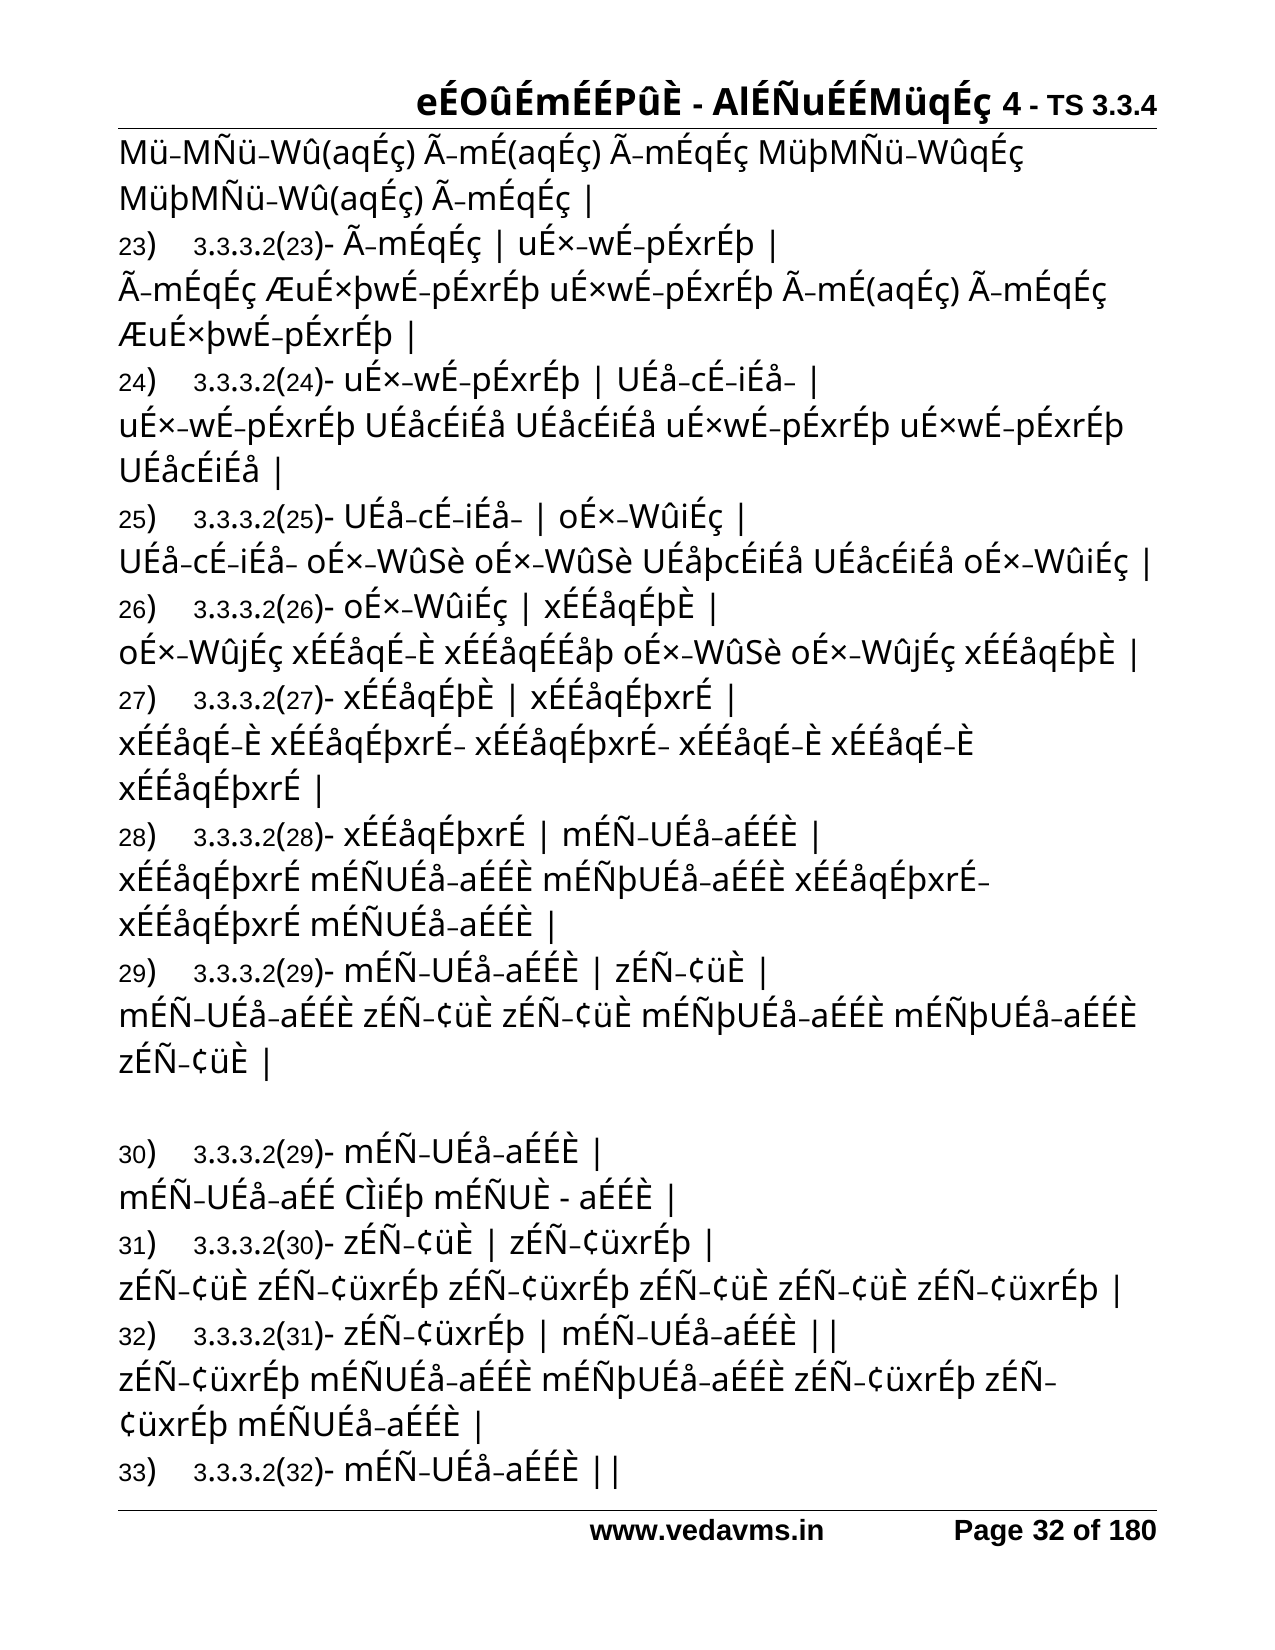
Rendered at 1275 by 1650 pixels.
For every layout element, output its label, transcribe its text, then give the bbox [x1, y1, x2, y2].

text 23) 3.3.3.2(23)- Ã–mÉqÉç | uÉ×–wÉ–pÉxrÉþ | [118, 220, 1157, 265]
text mÉÑ–UÉå–aÉÉÈ zÉÑ–¢üÈ zÉÑ–¢üÈ mÉÑþUÉå–aÉÉÈ mÉÑþUÉå–aÉÉÈ zÉÑ–¢üÈ | [118, 992, 1157, 1083]
text 33) 3.3.3.2(32)- mÉÑ–UÉå–aÉÉÈ || [118, 1446, 1157, 1492]
text 28) 3.3.3.2(28)- xÉÉåqÉþxrÉ | mÉÑ–UÉå–aÉÉÈ | [118, 810, 1157, 856]
text 26) 3.3.3.2(26)- oÉ×–WûiÉç | xÉÉåqÉþÈ | [118, 583, 1157, 629]
text 30) 3.3.3.2(29)- mÉÑ–UÉå–aÉÉÈ | [118, 1128, 1157, 1174]
text 31) 3.3.3.2(30)- zÉÑ–¢üÈ | zÉÑ–¢üxrÉþ | [118, 1219, 1157, 1264]
text 32) 3.3.3.2(31)- zÉÑ–¢üxrÉþ | mÉÑ–UÉå–aÉÉÈ || [118, 1310, 1157, 1355]
text Mü–MÑü–Wû(aqÉç) Ã–mÉ(aqÉç) Ã–mÉqÉç MüþMÑü–WûqÉç MüþMÑü–Wû(aqÉç) Ã–mÉqÉç | [118, 129, 1157, 220]
text 27) 3.3.3.2(27)- xÉÉåqÉþÈ | xÉÉåqÉþxrÉ | [118, 674, 1157, 719]
text 29) 3.3.3.2(29)- mÉÑ–UÉå–aÉÉÈ | zÉÑ–¢üÈ | [118, 947, 1157, 992]
text UÉå–cÉ–iÉå– oÉ×–WûSè oÉ×–WûSè UÉåþcÉiÉå UÉåcÉiÉå oÉ×–WûiÉç | [118, 538, 1157, 583]
text xÉÉåqÉ–È xÉÉåqÉþxrÉ– xÉÉåqÉþxrÉ– xÉÉåqÉ–È xÉÉåqÉ–È xÉÉåqÉþxrÉ | [118, 719, 1157, 810]
text xÉÉåqÉþxrÉ mÉÑUÉå–aÉÉÈ mÉÑþUÉå–aÉÉÈ xÉÉåqÉþxrÉ– xÉÉåqÉþxrÉ mÉÑUÉå–aÉÉÈ | [118, 856, 1157, 947]
text Ã–mÉqÉç ÆuÉ×þwÉ–pÉxrÉþ uÉ×wÉ–pÉxrÉþ Ã–mÉ(aqÉç) Ã–mÉqÉç ÆuÉ×þwÉ–pÉxrÉþ | [118, 265, 1157, 356]
text 24) 3.3.3.2(24)- uÉ×–wÉ–pÉxrÉþ | UÉå–cÉ–iÉå– | [118, 356, 1157, 402]
text zÉÑ–¢üxrÉþ mÉÑUÉå–aÉÉÈ mÉÑþUÉå–aÉÉÈ zÉÑ–¢üxrÉþ zÉÑ–¢üxrÉþ mÉÑUÉå–aÉÉÈ | [118, 1355, 1157, 1446]
text mÉÑ–UÉå–aÉÉ CÌiÉþ mÉÑUÈ - aÉÉÈ | [118, 1174, 1157, 1219]
text 25) 3.3.3.2(25)- UÉå–cÉ–iÉå– | oÉ×–WûiÉç | [118, 492, 1157, 538]
text zÉÑ–¢üÈ zÉÑ–¢üxrÉþ zÉÑ–¢üxrÉþ zÉÑ–¢üÈ zÉÑ–¢üÈ zÉÑ–¢üxrÉþ | [118, 1264, 1157, 1310]
text uÉ×–wÉ–pÉxrÉþ UÉåcÉiÉå UÉåcÉiÉå uÉ×wÉ–pÉxrÉþ uÉ×wÉ–pÉxrÉþ UÉåcÉiÉå | [118, 402, 1157, 492]
text oÉ×–WûjÉç xÉÉåqÉ–È xÉÉåqÉÉåþ oÉ×–WûSè oÉ×–WûjÉç xÉÉåqÉþÈ | [118, 629, 1157, 674]
